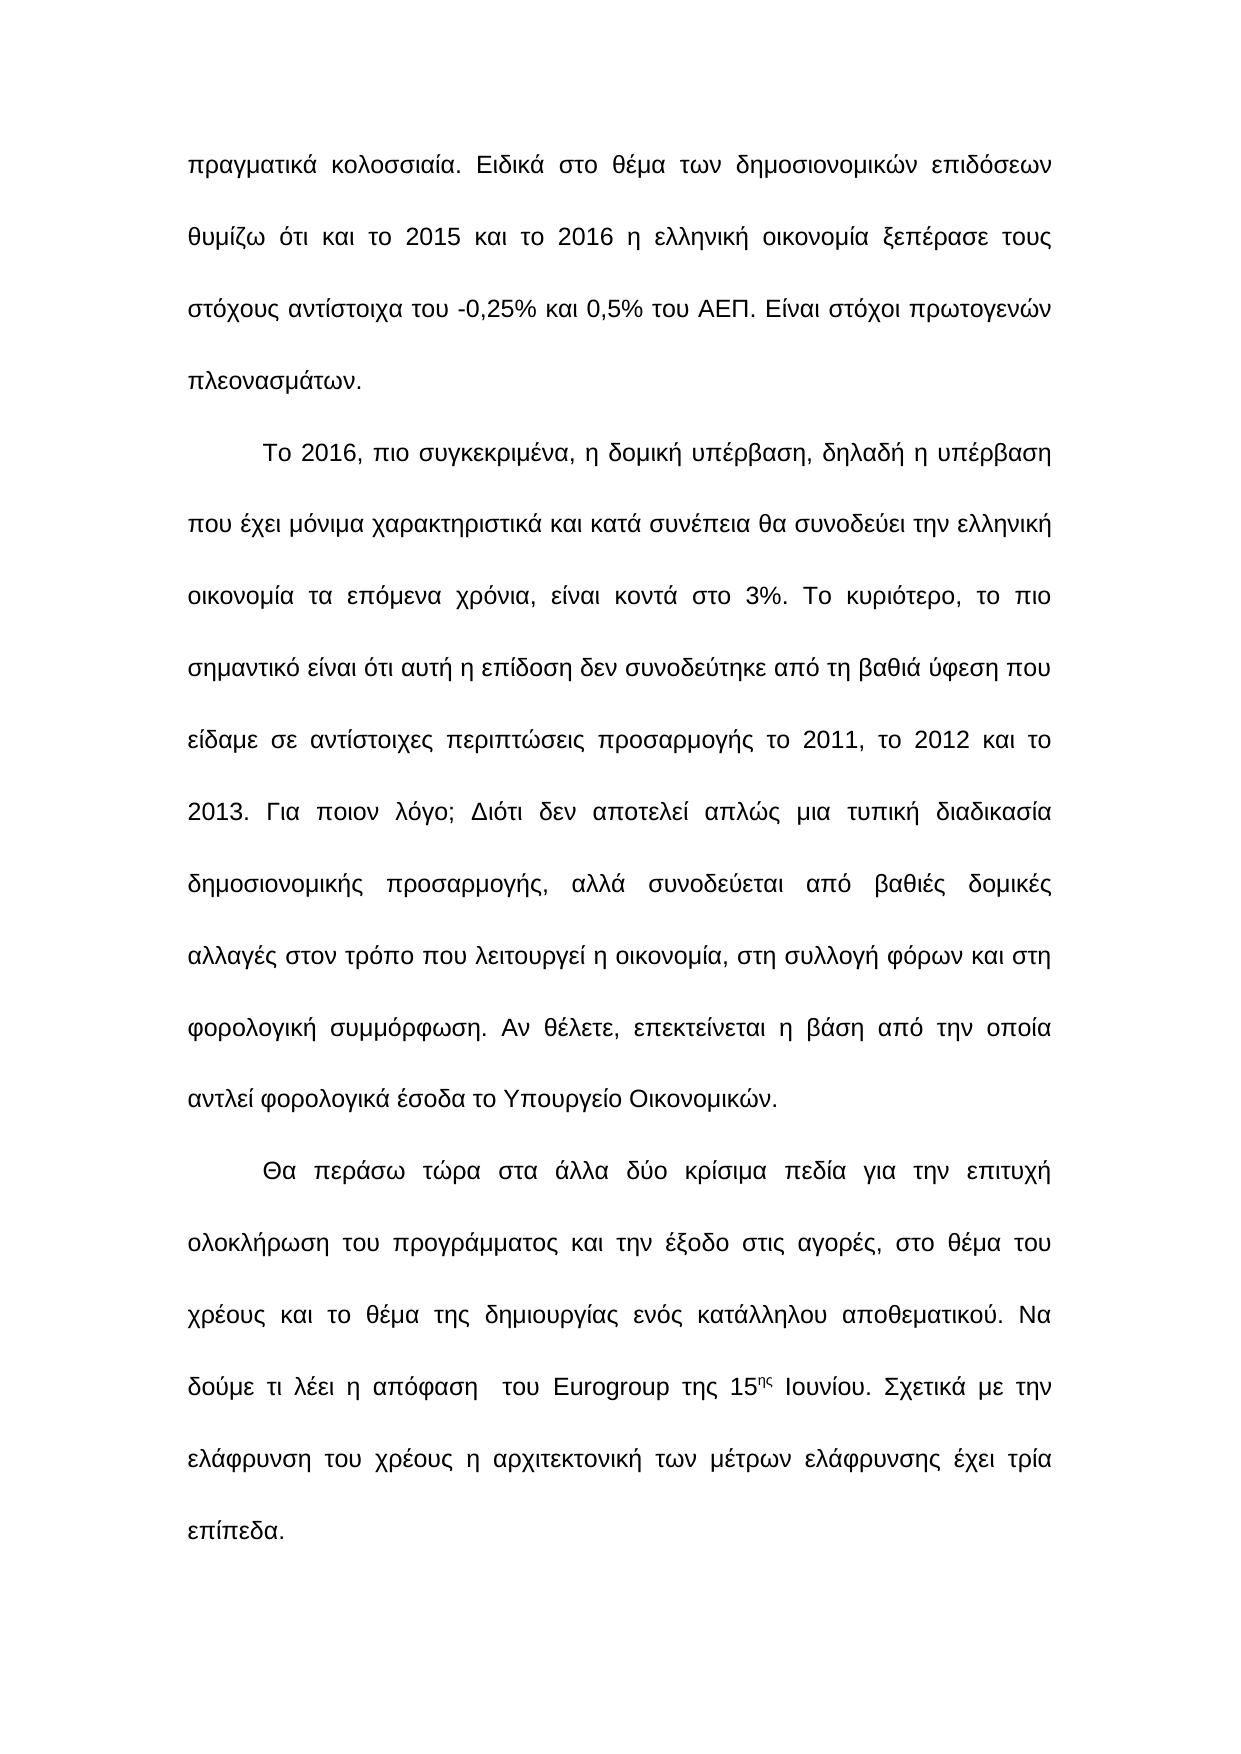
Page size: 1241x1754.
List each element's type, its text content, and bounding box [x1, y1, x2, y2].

text Το 2016, πιο συγκεκριμένα, η δομική υπέρβαση, δηλαδή η υπέρβαση που έχει μόνιμα χαρακτηριστικά και κατά συνέπεια θα συνοδεύει την ελληνική οικονομία τα επόμενα χρόνια, είναι κοντά στο 3%. Το κυριότερο, το πιο σημαντικό είναι ότι αυτή η επίδοση δεν συνοδεύτηκε από τη βαθιά ύφεση που είδαμε σε αντίστοιχες περιπτώσεις προσαρμογής το 2011, το 2012 και το 2013. Για ποιον λόγο; Διότι δεν αποτελεί απλώς μια τυπική διαδικασία δημοσιονομικής προσαρμογής, αλλά συνοδεύεται από βαθιές δομικές αλλαγές στον τρόπο που λειτουργεί η οικονομία, στη συλλογή φόρων και στη φορολογική συμμόρφωση. Αν θέλετε, επεκτείνεται η βάση από την οποία αντλεί φορολογικά έσοδα το Υπουργείο Οικονομικών. [187, 437, 1053, 1113]
text Θα περάσω τώρα στα άλλα δύο κρίσιμα πεδία για την επιτυχή ολοκλήρωση του προγράμματος και την έξοδο στις αγορές, στο θέμα του χρέους και το θέμα της δημιουργίας ενός κατάλληλου αποθεματικού. Να δούμε τι λέει η απόφαση του Eurogroup της 15ης Ιουνίου. Σχετικά με την ελάφρυνση του χρέους η αρχιτεκτονική των μέτρων ελάφρυνσης έχει τρία επίπεδα. [187, 1156, 1053, 1544]
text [187, 150, 1053, 394]
